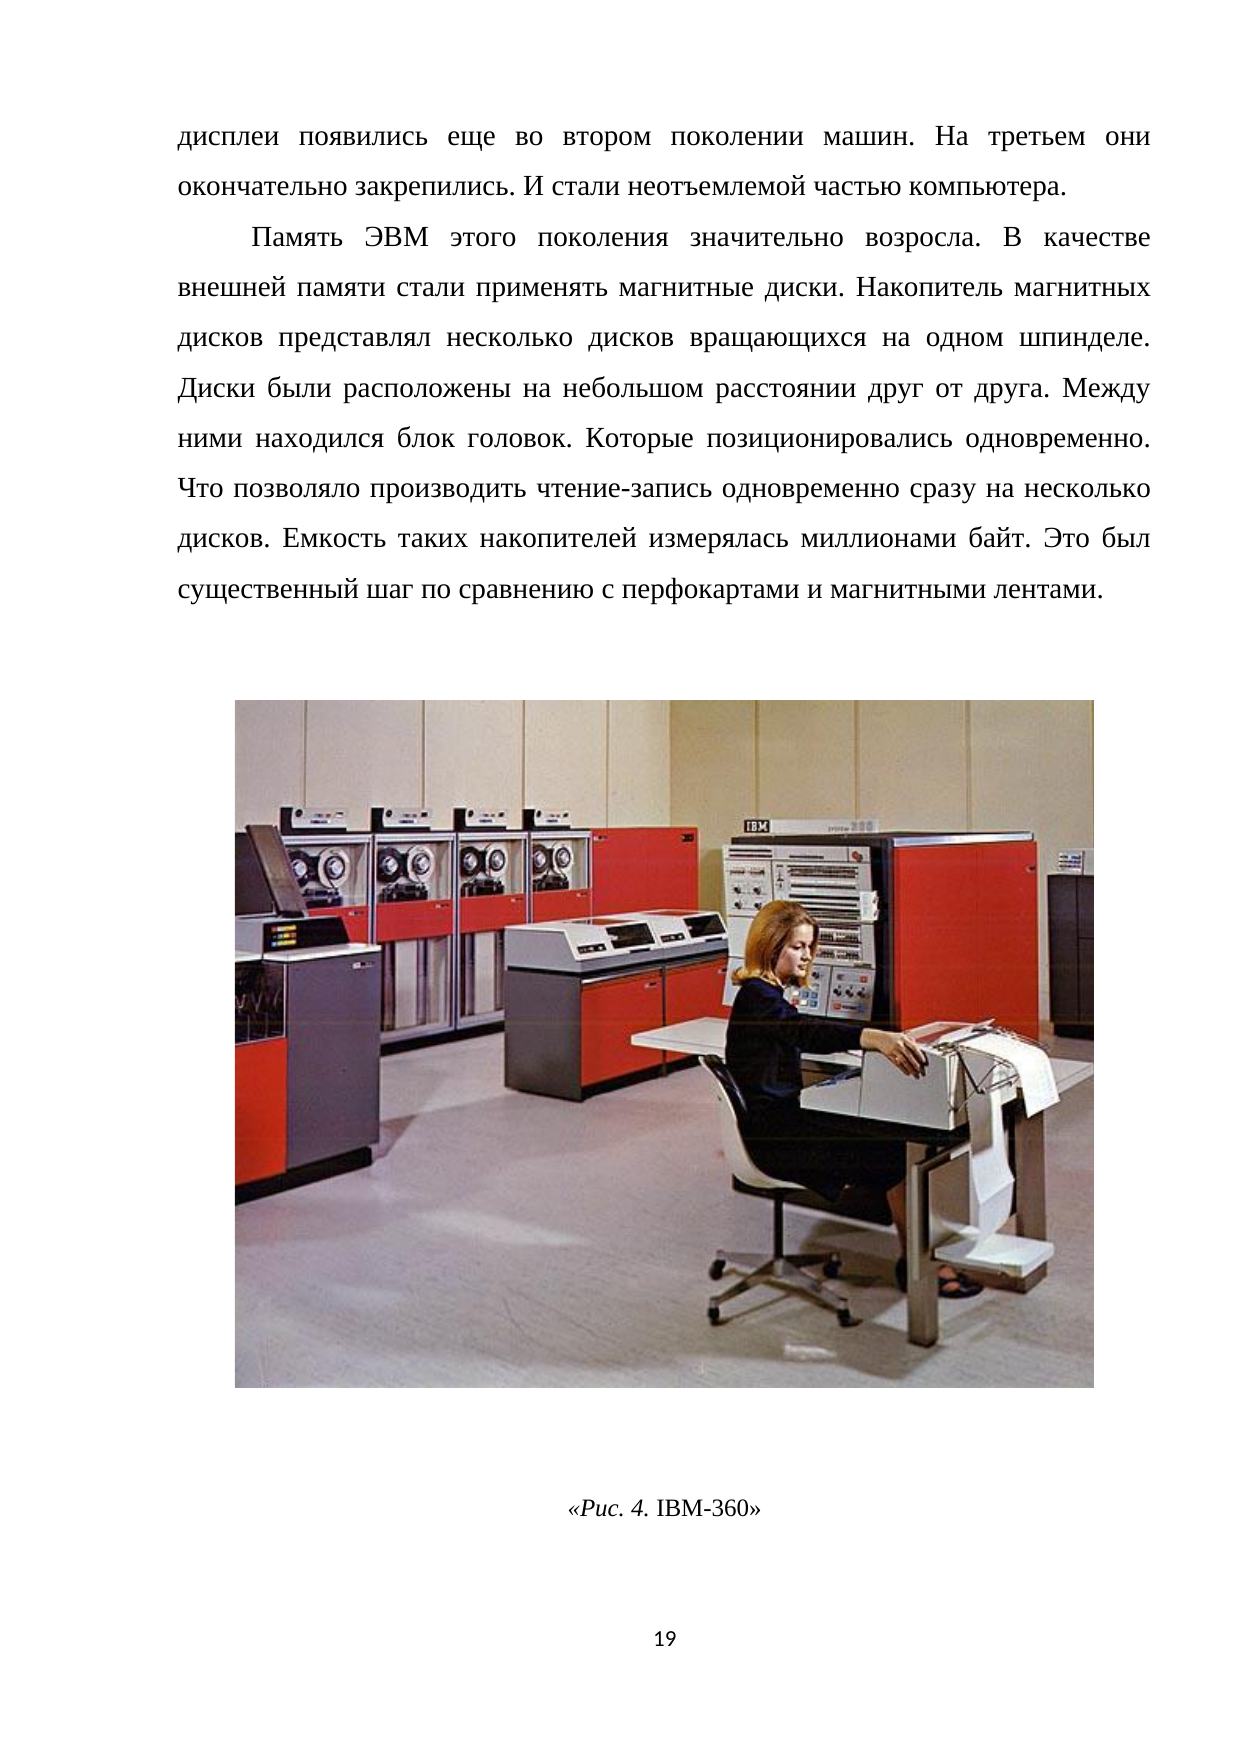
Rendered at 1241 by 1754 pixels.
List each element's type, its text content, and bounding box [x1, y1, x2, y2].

picture [234, 700, 1094, 1388]
text «Рис. 4. IBM-360» [177, 1493, 1152, 1522]
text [177, 118, 1152, 202]
text Память ЭВМ этого поколения значительно возросла. В качестве внешней памяти стали применять магнитные диски. Накопитель магнитных дисков представлял несколько дисков вращающихся на одном шпинделе. Диски были расположены на небольшом расстоянии друг от друга. Между ними находился блок головок. Которые позиционировались одновременно. Что позволяло производить чтение-запись одновременно сразу на несколько дисков. Емкость таких накопителей измерялась миллионами байт. Это был существенный шаг по сравнению с перфокартами и магнитными лентами. [177, 219, 1152, 604]
